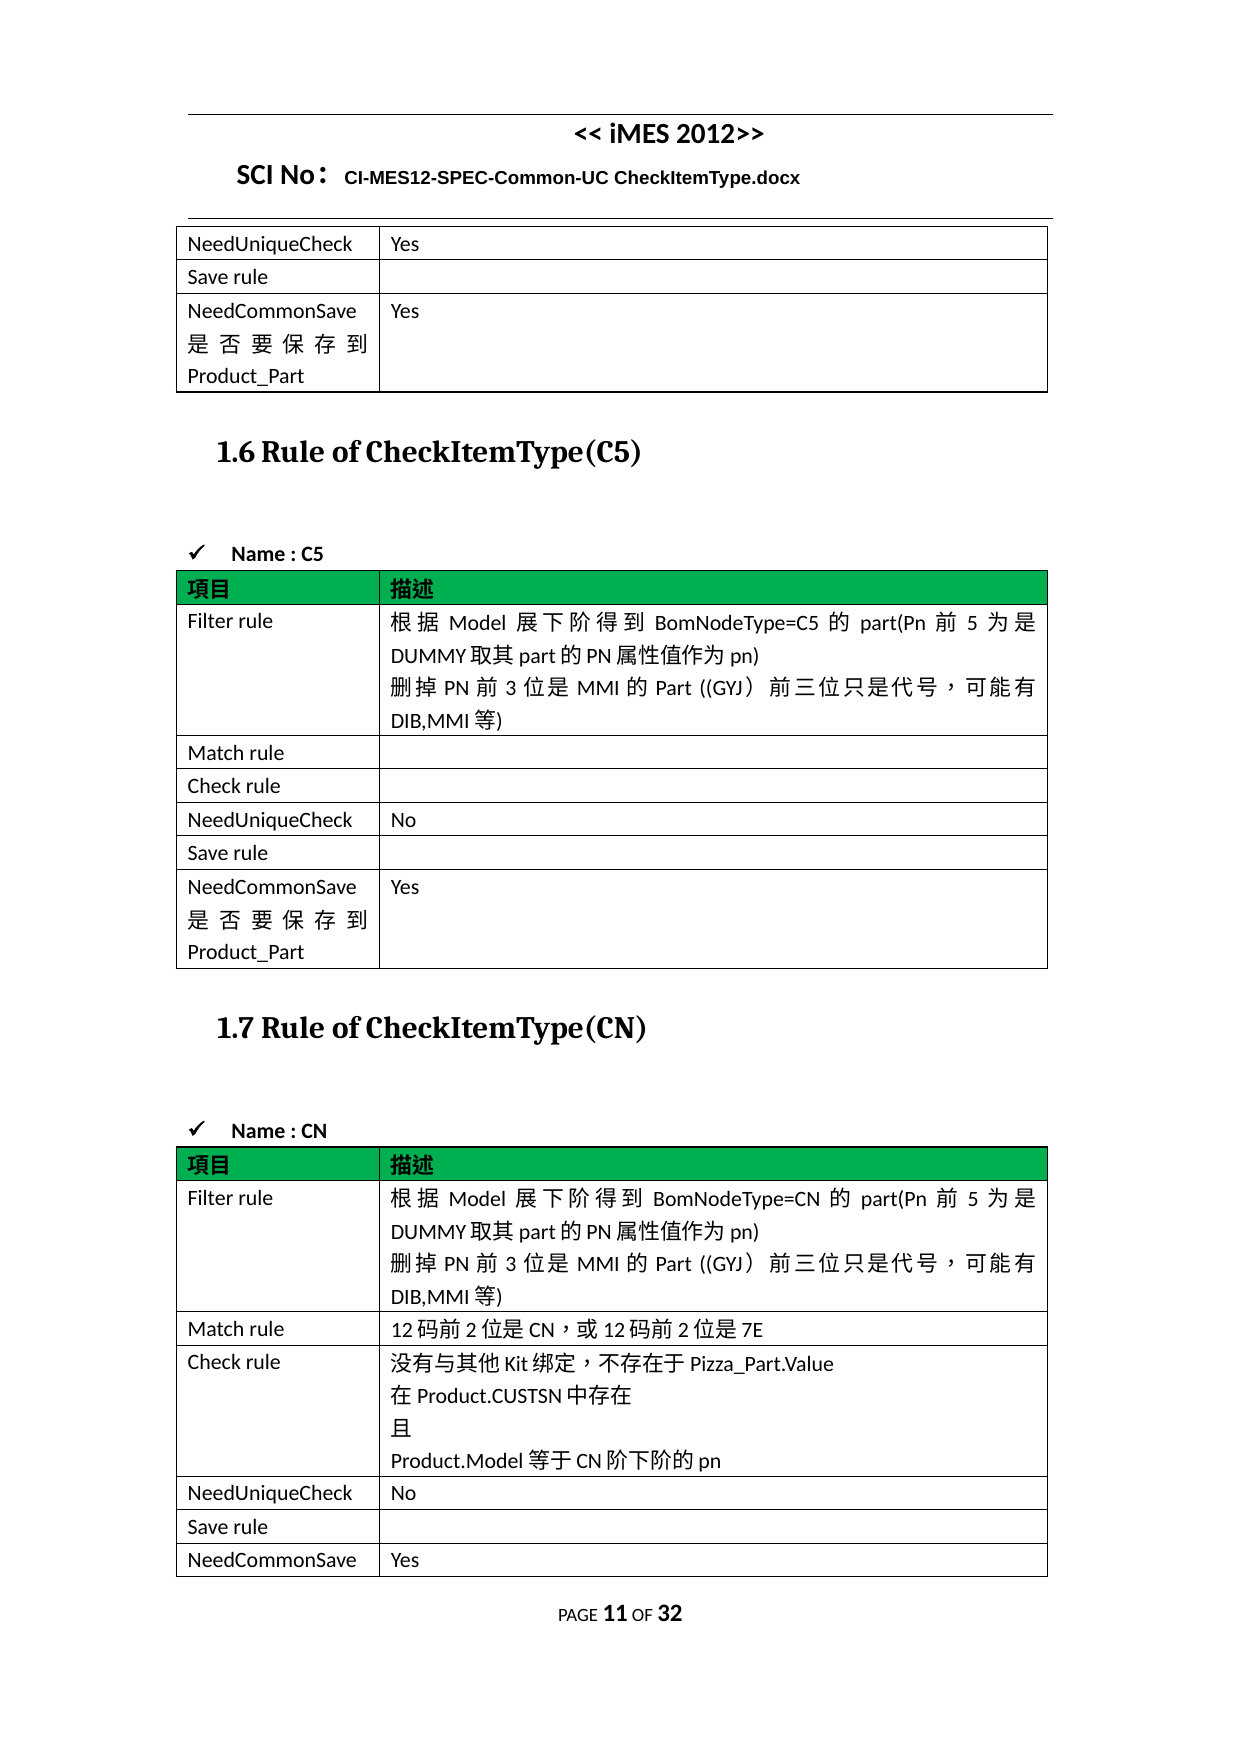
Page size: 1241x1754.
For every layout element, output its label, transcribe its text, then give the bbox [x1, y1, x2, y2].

table_cell No [380, 803, 1047, 835]
table_cell Yes [380, 294, 1047, 391]
table_cell NeedUniqueCheck [177, 1477, 379, 1509]
table_header 描述 [380, 571, 1047, 604]
table_cell Save rule [177, 836, 379, 869]
list Name : CN [187, 1114, 1053, 1146]
table_cell Yes [380, 870, 1047, 967]
table_cell [380, 769, 1047, 802]
table_cell Match rule [177, 1312, 379, 1344]
table_cell 根据Model展下阶得到BomNodeType=C5的part(Pn前5为是DUMMY取其part的PN属性值作为pn) 删掉PN前3位是MMI的Part ((GYJ）前三位只是代号，可能有DIB,MMI等) [380, 605, 1047, 735]
table_cell Yes [380, 227, 1047, 259]
table_header 項目 [177, 571, 379, 604]
subtitle Rule of CheckItemType(C5) [217, 419, 1053, 484]
table_header 項目 [177, 1148, 379, 1180]
table_cell NeedUniqueCheck [177, 803, 379, 835]
table_header 描述 [380, 1148, 1047, 1180]
table_cell No [380, 1477, 1047, 1509]
table_cell 12码前2位是CN，或12码前2位是7E [380, 1312, 1047, 1344]
table_cell Match rule [177, 736, 379, 768]
table_cell NeedUniqueCheck [177, 227, 379, 259]
table_cell Filter rule [177, 605, 379, 735]
table_cell [380, 736, 1047, 768]
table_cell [177, 1544, 379, 1576]
table_cell Check rule [177, 1346, 379, 1476]
table_cell 没有与其他Kit绑定，不存在于Pizza_Part.Value 在Product.CUSTSN中存在 且 Product.Model等于CN阶下阶的pn [380, 1346, 1047, 1476]
table_cell Save rule [177, 1510, 379, 1543]
table_cell [380, 1510, 1047, 1543]
table_cell [380, 836, 1047, 869]
table_cell NeedCommonSave是否要保存到Product_Part [177, 294, 379, 391]
list Name : C5 [187, 538, 1053, 570]
subtitle Rule of CheckItemType(CN) [217, 996, 1053, 1061]
table_cell Yes [380, 1544, 1047, 1576]
table_cell [380, 260, 1047, 293]
table_cell NeedCommonSave是否要保存到Product_Part [177, 870, 379, 967]
table_cell Save rule [177, 260, 379, 293]
table_cell Filter rule [177, 1181, 379, 1311]
table_cell 根据Model展下阶得到BomNodeType=CN的part(Pn前5为是DUMMY取其part的PN属性值作为pn) 删掉PN前3位是MMI的Part ((GYJ）前三位只是代号，可能有DIB,MMI等) [380, 1181, 1047, 1311]
table_cell Check rule [177, 769, 379, 802]
